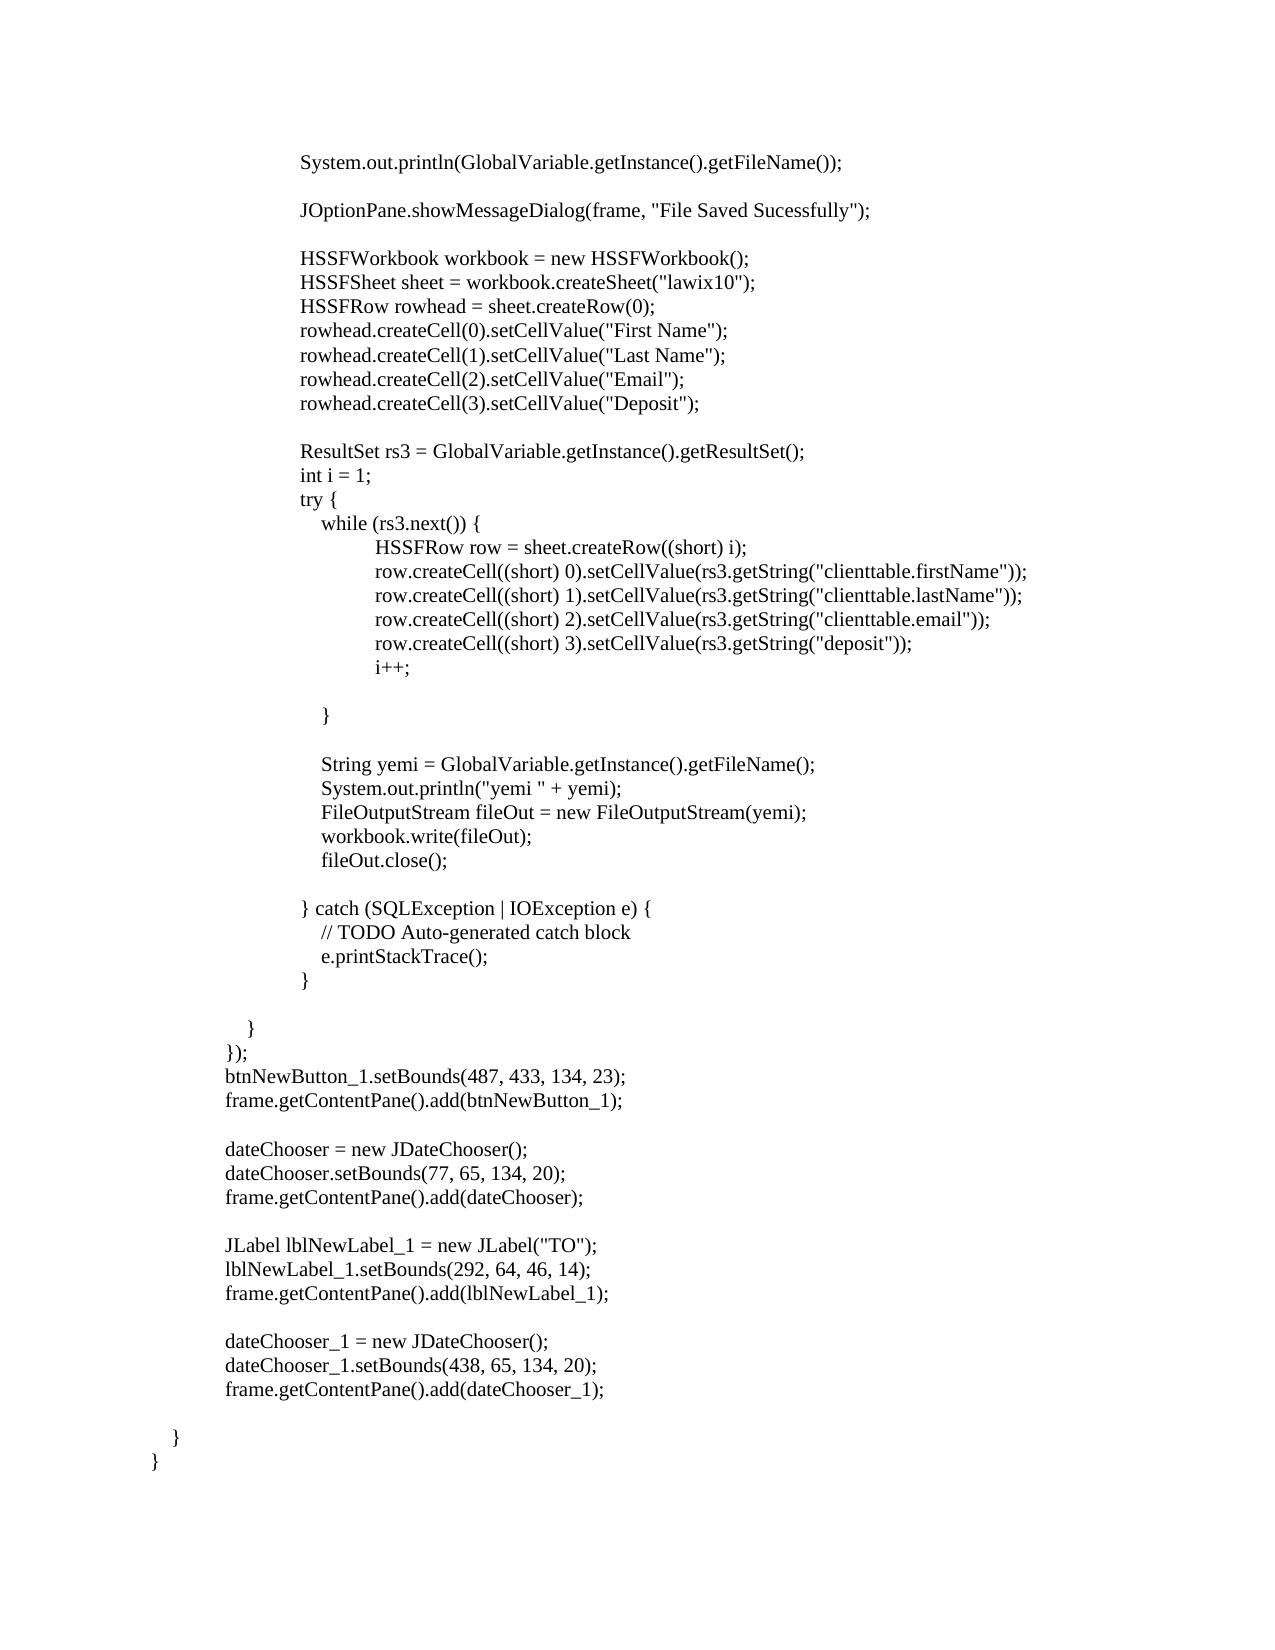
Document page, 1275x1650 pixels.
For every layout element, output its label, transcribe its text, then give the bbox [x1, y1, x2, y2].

text dateChooser = new JDateChooser(); [150, 1137, 1125, 1161]
text // TODO Auto-generated catch block [150, 920, 1125, 944]
text lblNewLabel_1.setBounds(292, 64, 46, 14); [150, 1257, 1125, 1281]
text int i = 1; [150, 463, 1125, 487]
text } catch (SQLException | IOException e) { [150, 896, 1125, 920]
text System.out.println("yemi " + yemi); [150, 776, 1125, 800]
text FileOutputStream fileOut = new FileOutputStream(yemi); [150, 800, 1125, 824]
text } [150, 1449, 1125, 1473]
text row.createCell((short) 0).setCellValue(rs3.getString("clienttable.firstName")); [150, 559, 1125, 583]
text e.printStackTrace(); [150, 944, 1125, 968]
text } [150, 703, 1125, 727]
text rowhead.createCell(3).setCellValue("Deposit"); [150, 391, 1125, 415]
text rowhead.createCell(2).setCellValue("Email"); [150, 367, 1125, 391]
text row.createCell((short) 2).setCellValue(rs3.getString("clienttable.email")); [150, 607, 1125, 631]
text rowhead.createCell(1).setCellValue("Last Name"); [150, 342, 1125, 367]
text }); [150, 1040, 1125, 1064]
text frame.getContentPane().add(lblNewLabel_1); [150, 1281, 1125, 1305]
text try { [150, 487, 1125, 511]
text i++; [150, 655, 1125, 679]
text frame.getContentPane().add(btnNewButton_1); [150, 1088, 1125, 1112]
text } [150, 1425, 1125, 1449]
text HSSFRow row = sheet.createRow((short) i); [150, 535, 1125, 559]
text frame.getContentPane().add(dateChooser_1); [150, 1377, 1125, 1401]
text dateChooser_1.setBounds(438, 65, 134, 20); [150, 1353, 1125, 1377]
text btnNewButton_1.setBounds(487, 433, 134, 23); [150, 1064, 1125, 1088]
text System.out.println(GlobalVariable.getInstance().getFileName()); [150, 150, 1125, 174]
text workbook.write(fileOut); [150, 824, 1125, 848]
text JOptionPane.showMessageDialog(frame, "File Saved Sucessfully"); [150, 198, 1125, 222]
text } [150, 968, 1125, 992]
text HSSFSheet sheet = workbook.createSheet("lawix10"); [150, 270, 1125, 294]
text } [150, 1016, 1125, 1040]
text fileOut.close(); [150, 848, 1125, 872]
text while (rs3.next()) { [150, 511, 1125, 535]
text row.createCell((short) 3).setCellValue(rs3.getString("deposit")); [150, 631, 1125, 655]
text rowhead.createCell(0).setCellValue("First Name"); [150, 318, 1125, 342]
text dateChooser_1 = new JDateChooser(); [150, 1329, 1125, 1353]
text ResultSet rs3 = GlobalVariable.getInstance().getResultSet(); [150, 439, 1125, 463]
text frame.getContentPane().add(dateChooser); [150, 1185, 1125, 1209]
text row.createCell((short) 1).setCellValue(rs3.getString("clienttable.lastName")); [150, 583, 1125, 607]
text String yemi = GlobalVariable.getInstance().getFileName(); [150, 752, 1125, 776]
text dateChooser.setBounds(77, 65, 134, 20); [150, 1161, 1125, 1185]
text HSSFWorkbook workbook = new HSSFWorkbook(); [150, 246, 1125, 270]
text HSSFRow rowhead = sheet.createRow(0); [150, 294, 1125, 318]
text JLabel lblNewLabel_1 = new JLabel("TO"); [150, 1233, 1125, 1257]
